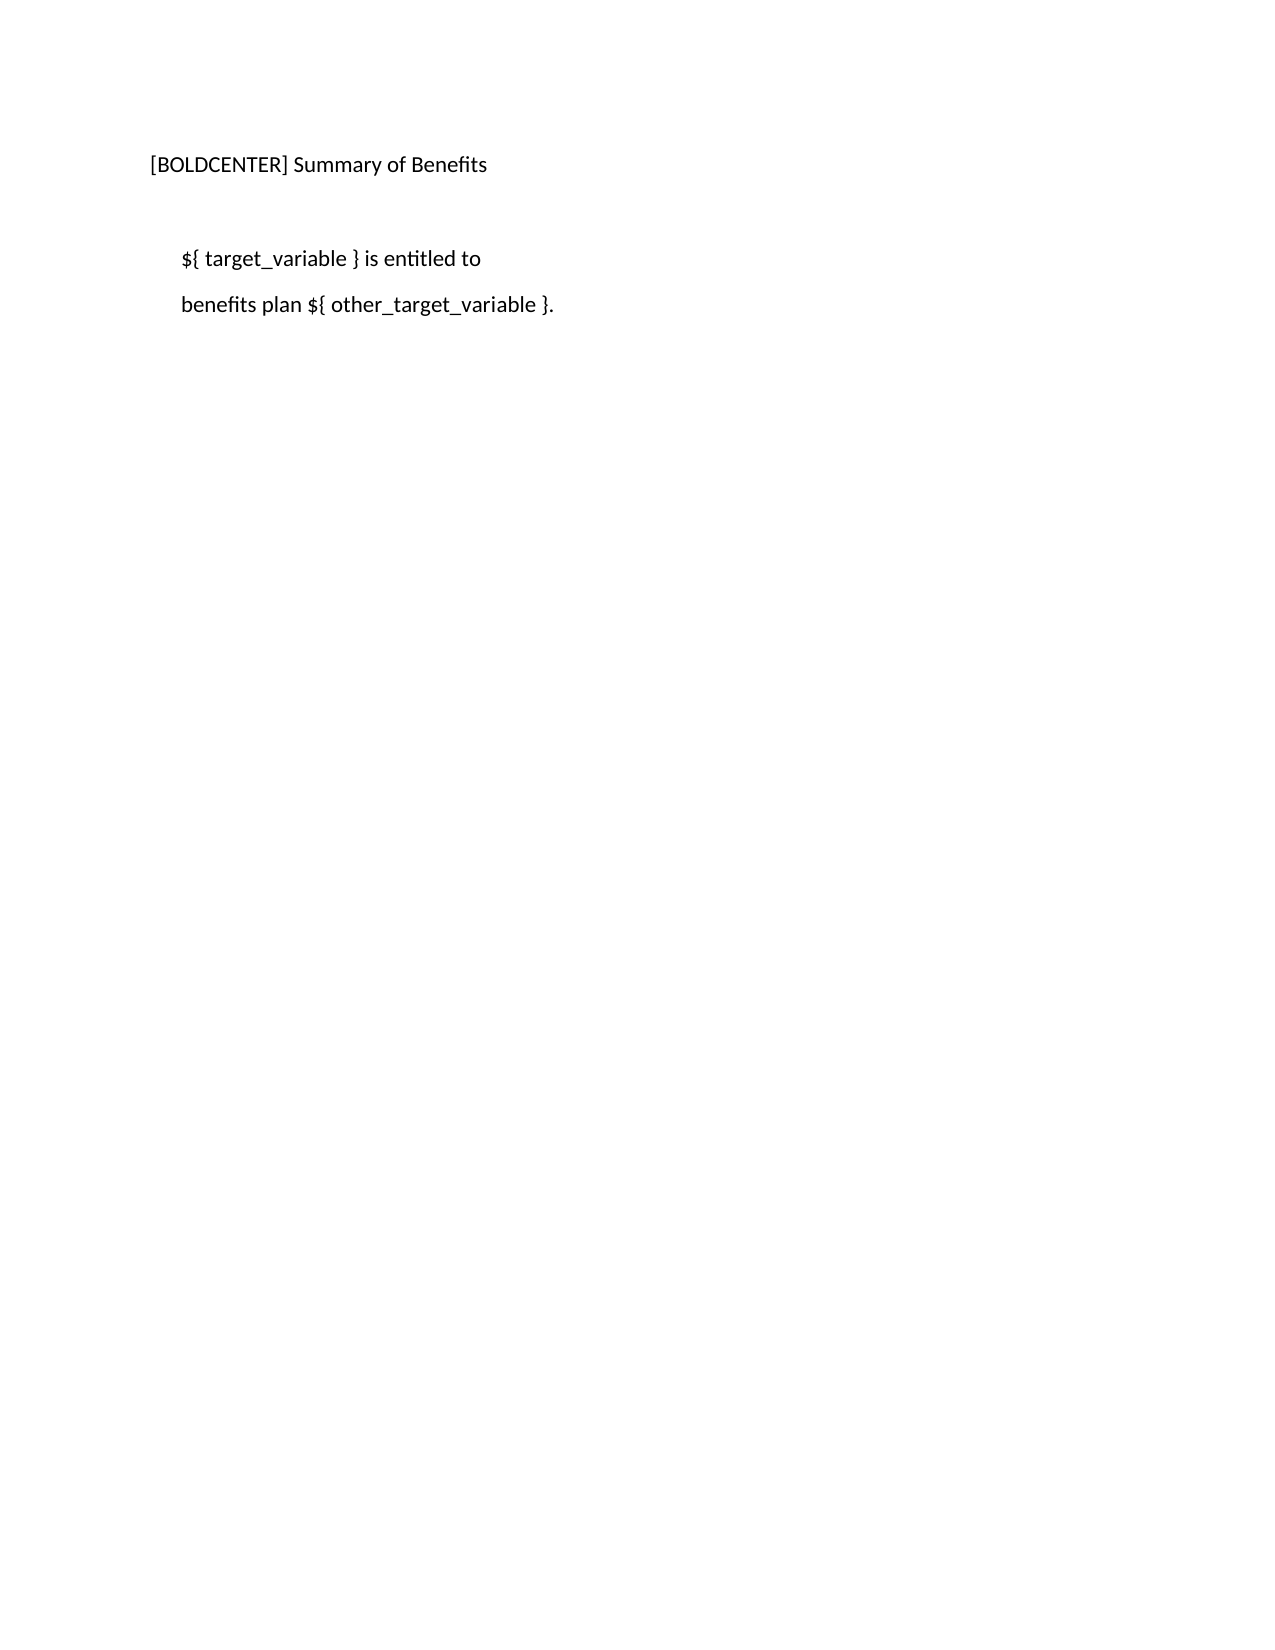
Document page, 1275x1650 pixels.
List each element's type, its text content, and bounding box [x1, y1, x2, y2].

text [BOLDCENTER] Summary of Benefits [150, 150, 1125, 178]
text ${ target_variable } is entitled to [150, 244, 1125, 272]
text benefits plan ${ other_target_variable }. [150, 291, 1125, 319]
